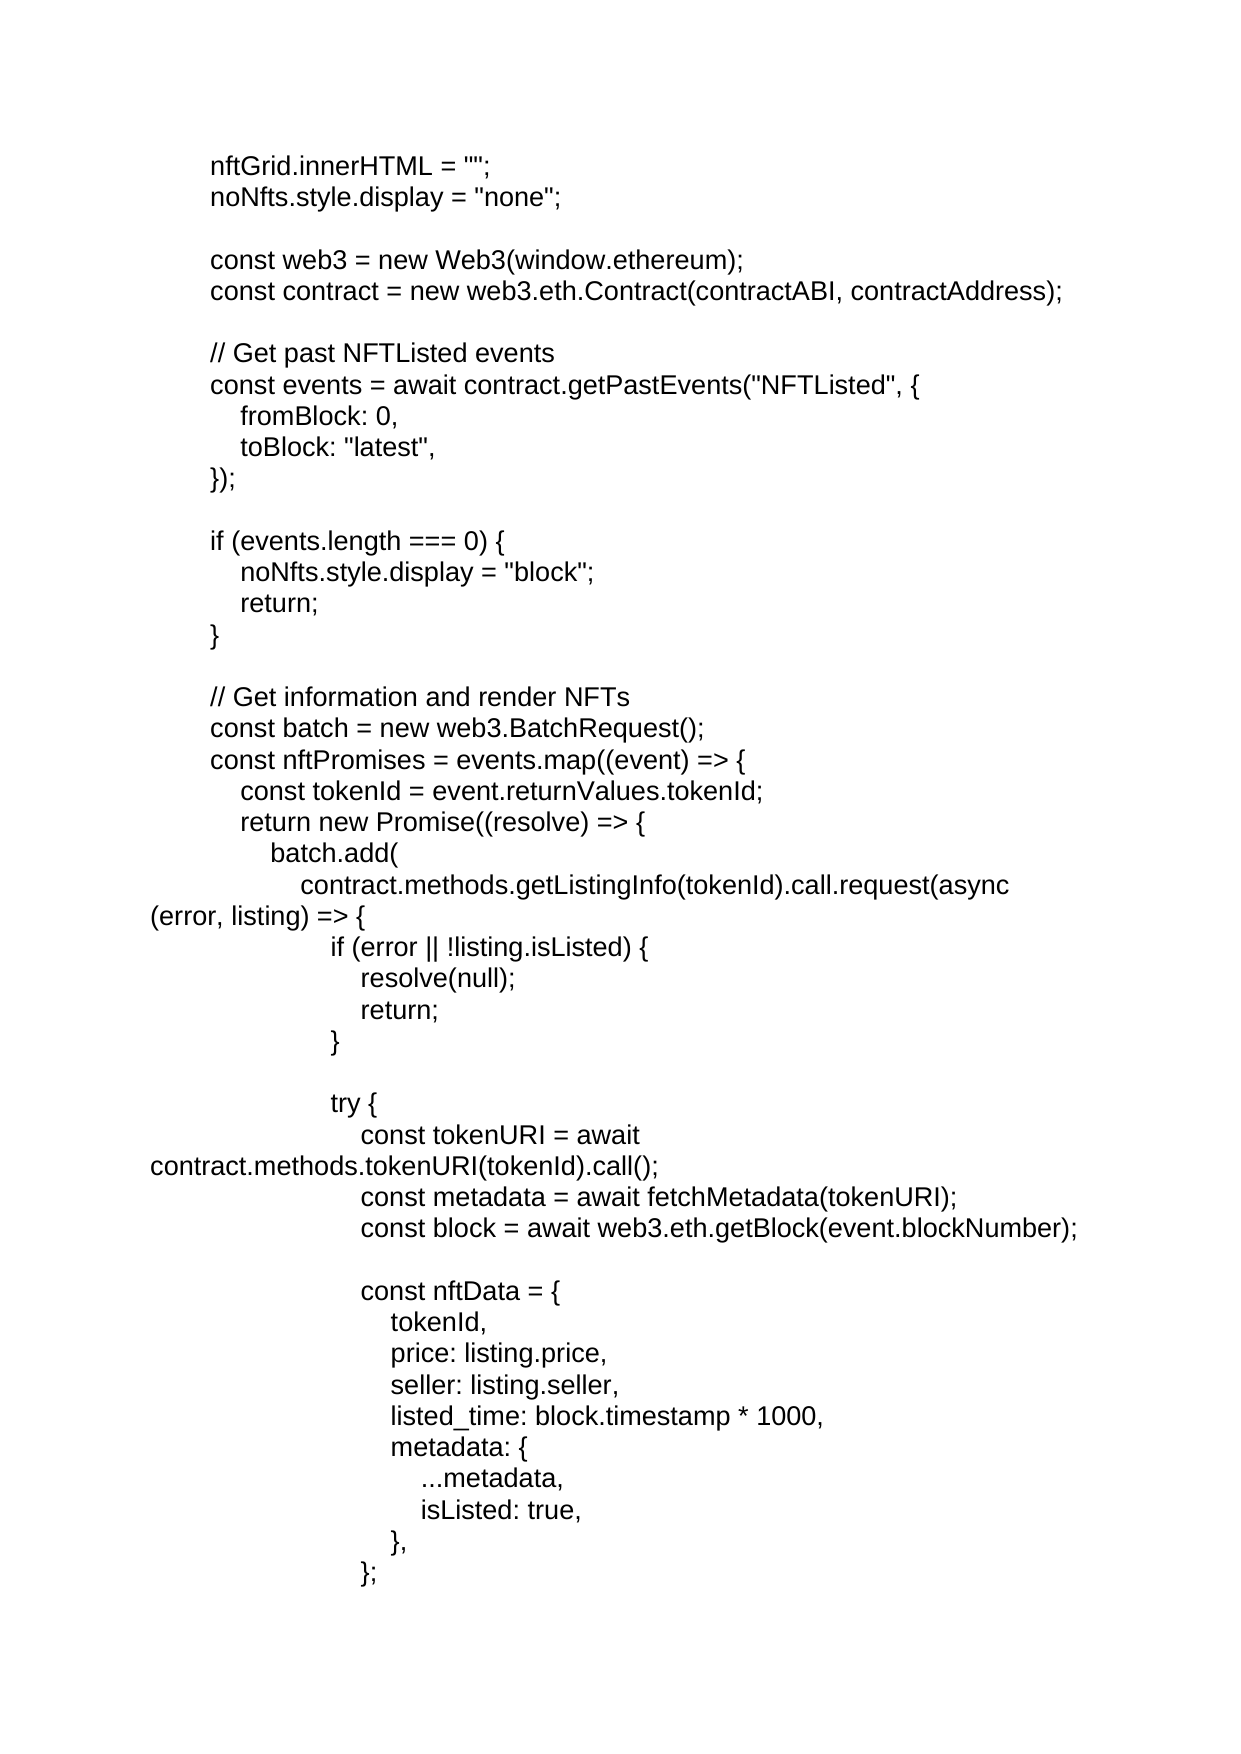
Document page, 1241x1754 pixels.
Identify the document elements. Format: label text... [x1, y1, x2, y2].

text isListed: true, [150, 1494, 1090, 1525]
text batch.add( [150, 837, 1090, 869]
text const nftPromises = events.map((event) => { [150, 744, 1090, 775]
text } [150, 1025, 1090, 1056]
text // Get past NFTListed events [150, 337, 1090, 369]
text listed_time: block.timestamp * 1000, [150, 1400, 1090, 1431]
text return; [150, 587, 1090, 619]
text noNfts.style.display = "block"; [150, 556, 1090, 587]
text } [150, 619, 1090, 650]
text const metadata = await fetchMetadata(tokenURI); [150, 1181, 1090, 1212]
text price: listing.price, [150, 1337, 1090, 1369]
text const tokenId = event.returnValues.tokenId; [150, 775, 1090, 806]
text const nftData = { [150, 1275, 1090, 1306]
text seller: listing.seller, [150, 1369, 1090, 1400]
text fromBlock: 0, [150, 400, 1090, 431]
text const web3 = new Web3(window.ethereum); [150, 244, 1090, 275]
text }, [150, 1525, 1090, 1556]
text ...metadata, [150, 1462, 1090, 1494]
text // Get information and render NFTs [150, 681, 1090, 712]
text const batch = new web3.BatchRequest(); [150, 712, 1090, 744]
text }; [150, 1556, 1090, 1587]
text if (events.length === 0) { [150, 525, 1090, 556]
text tokenId, [150, 1306, 1090, 1337]
text return new Promise((resolve) => { [150, 806, 1090, 837]
text nftGrid.innerHTML = ""; [150, 150, 1090, 181]
text }); [150, 462, 1090, 494]
text try { [150, 1087, 1090, 1119]
text const block = await web3.eth.getBlock(event.blockNumber); [150, 1212, 1090, 1244]
text toBlock: "latest", [150, 431, 1090, 462]
text const events = await contract.getPastEvents("NFTListed", { [150, 369, 1090, 400]
text noNfts.style.display = "none"; [150, 181, 1090, 212]
text const tokenURI = await contract.methods.tokenURI(tokenId).call(); [150, 1119, 1090, 1181]
text if (error || !listing.isListed) { [150, 931, 1090, 962]
text const contract = new web3.eth.Contract(contractABI, contractAddress); [150, 275, 1090, 306]
text contract.methods.getListingInfo(tokenId).call.request(async (error, listing) => { [150, 869, 1090, 931]
text resolve(null); [150, 962, 1090, 994]
text metadata: { [150, 1431, 1090, 1462]
text return; [150, 994, 1090, 1025]
